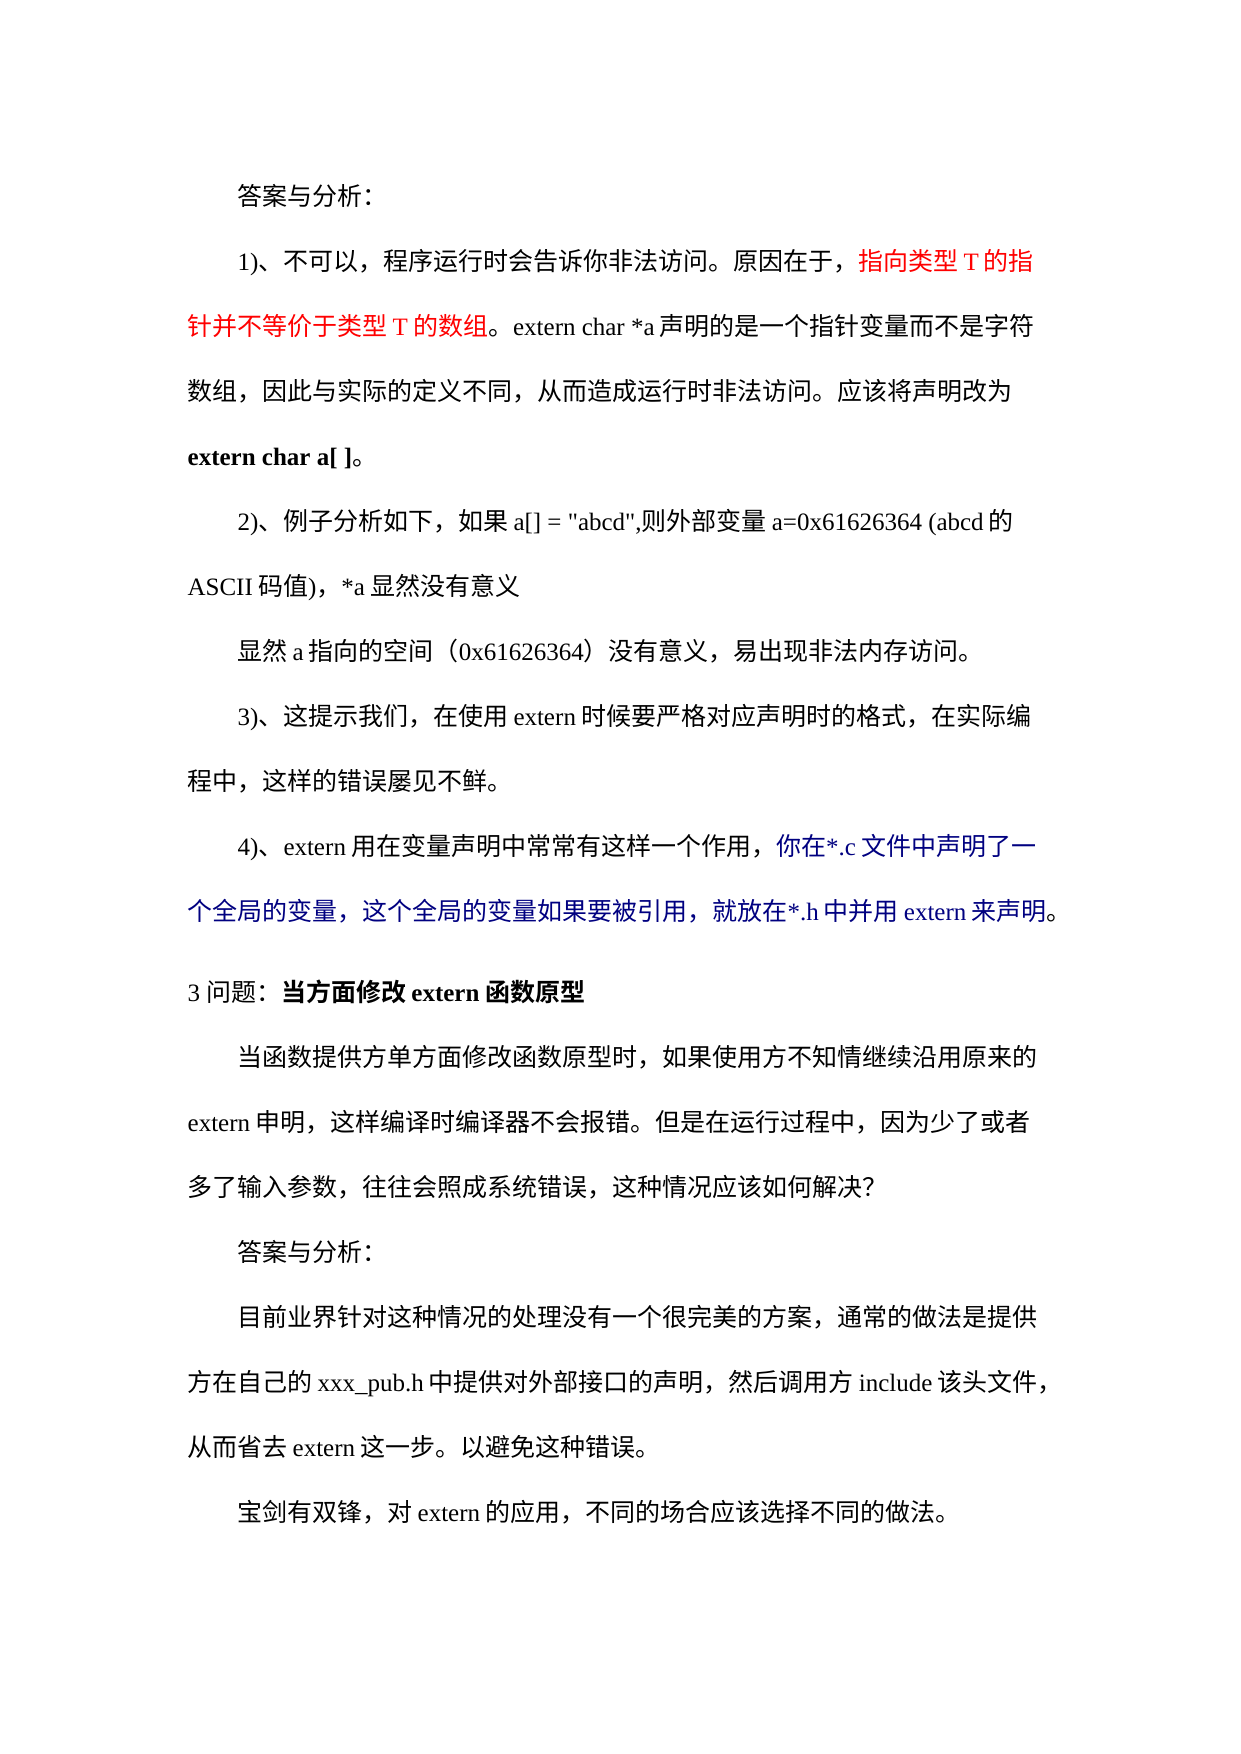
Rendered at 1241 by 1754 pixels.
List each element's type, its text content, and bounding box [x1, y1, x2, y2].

text 3 问题：当方面修改extern 函数原型 当函数提供方单方面修改函数原型时，如果使用方不知情继续沿用原来的extern申明，这样编译时编译器不会报错。但是在运行过程中，因为少了或者多了输入参数，往往会照成系统错误，这种情况应该如何解决？ 答案与分析： 目前业界针对这种情况的处理没有一个很完美的方案，通常的做法是提供方在自己的xxx_pub.h中提供对外部接口的声明，然后调用方include该头文件，从而省去extern这一步。以避免这种错误。 宝剑有双锋，对extern的应用，不同的场合应该选择不同的做法。 [187, 958, 1053, 1543]
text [187, 162, 1053, 942]
